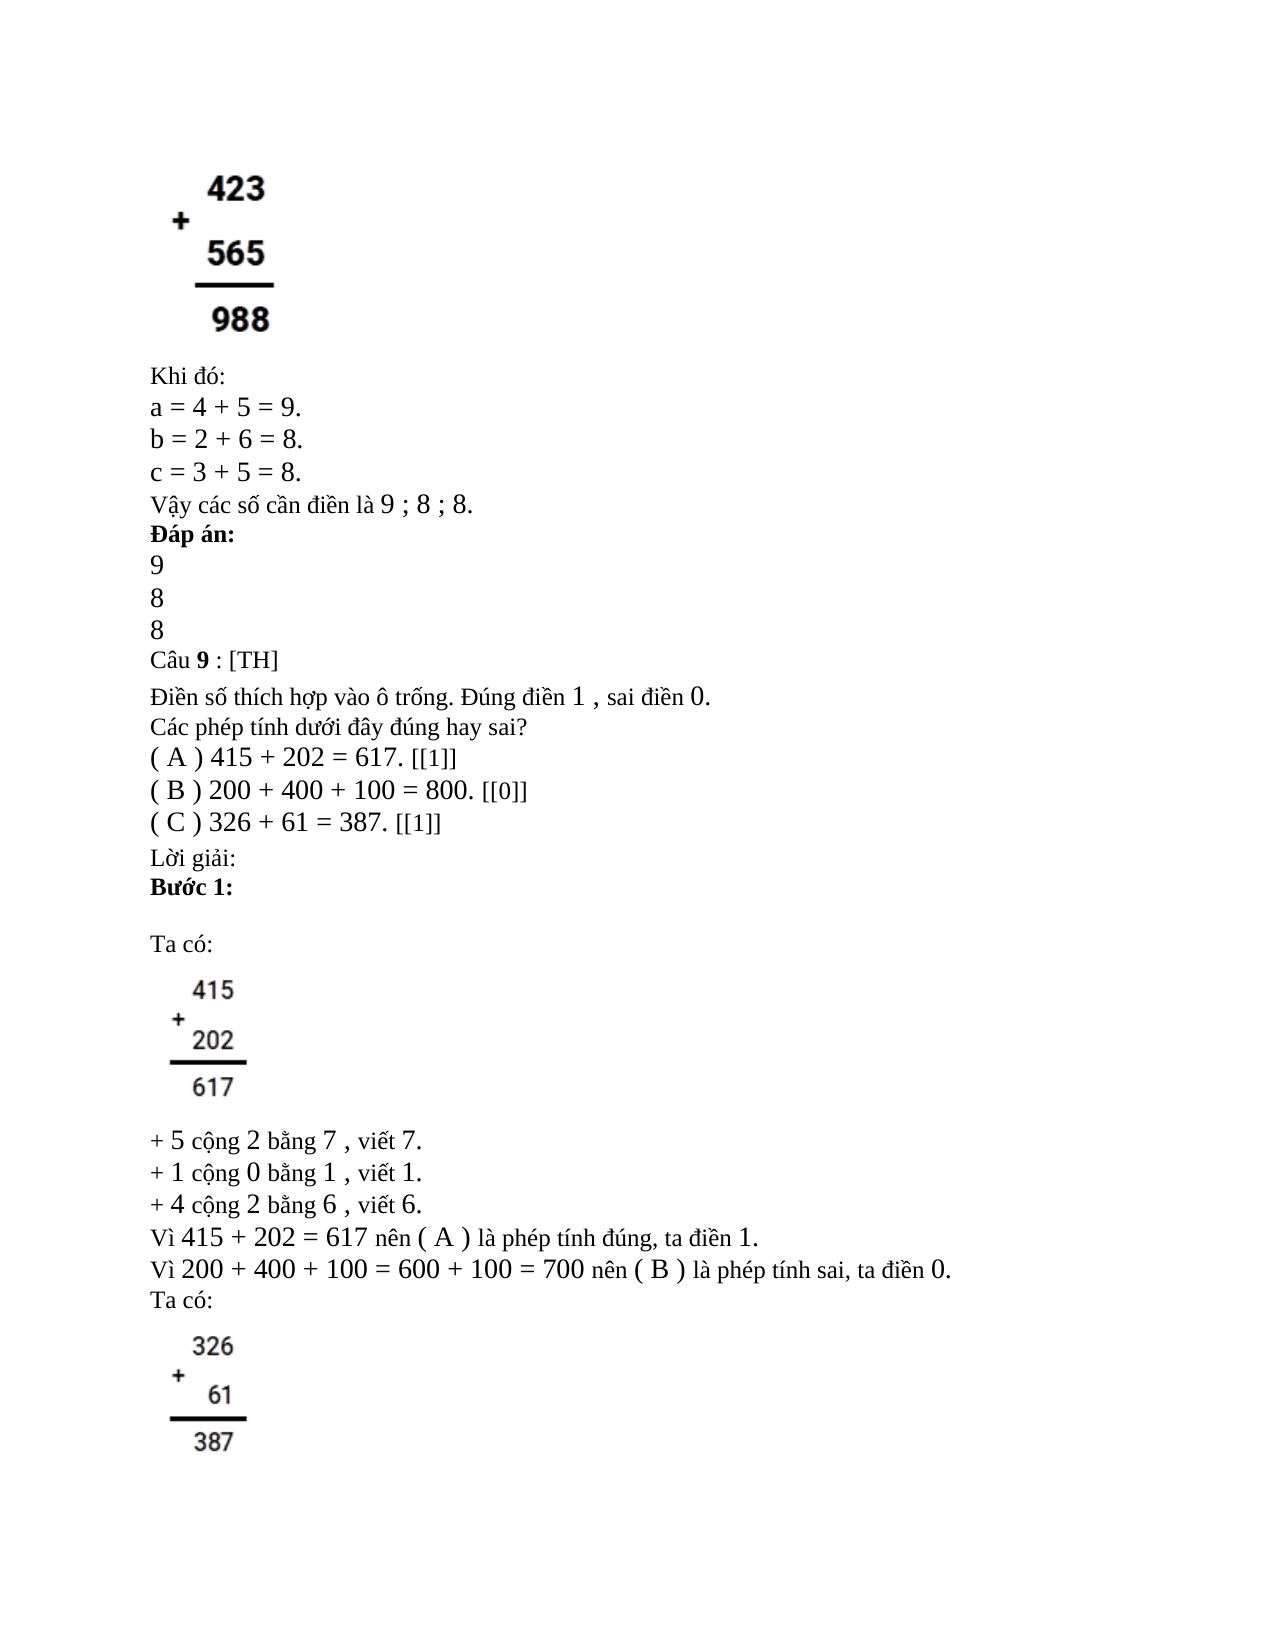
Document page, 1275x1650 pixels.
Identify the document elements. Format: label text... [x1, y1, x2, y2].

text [150, 150, 1125, 646]
text Lời giải: [150, 843, 1125, 872]
picture [150, 150, 295, 362]
picture [150, 957, 264, 1123]
picture [150, 1313, 264, 1478]
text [150, 900, 1125, 1477]
text Điền số thích hợp vào ô trống. Đúng điền 1 , sai điền 0. Các phép tính dưới đây đúng hay sai? ( A ) 415 + 202 = 617. [[1]] ( B ) 200 + 400 + 100 = 800. [[0]] ( C ) 326 + 61 = 387. [[1]] [150, 679, 1125, 838]
text Bước 1: [150, 872, 1125, 900]
text Câu 9 : [TH] [150, 646, 1125, 674]
